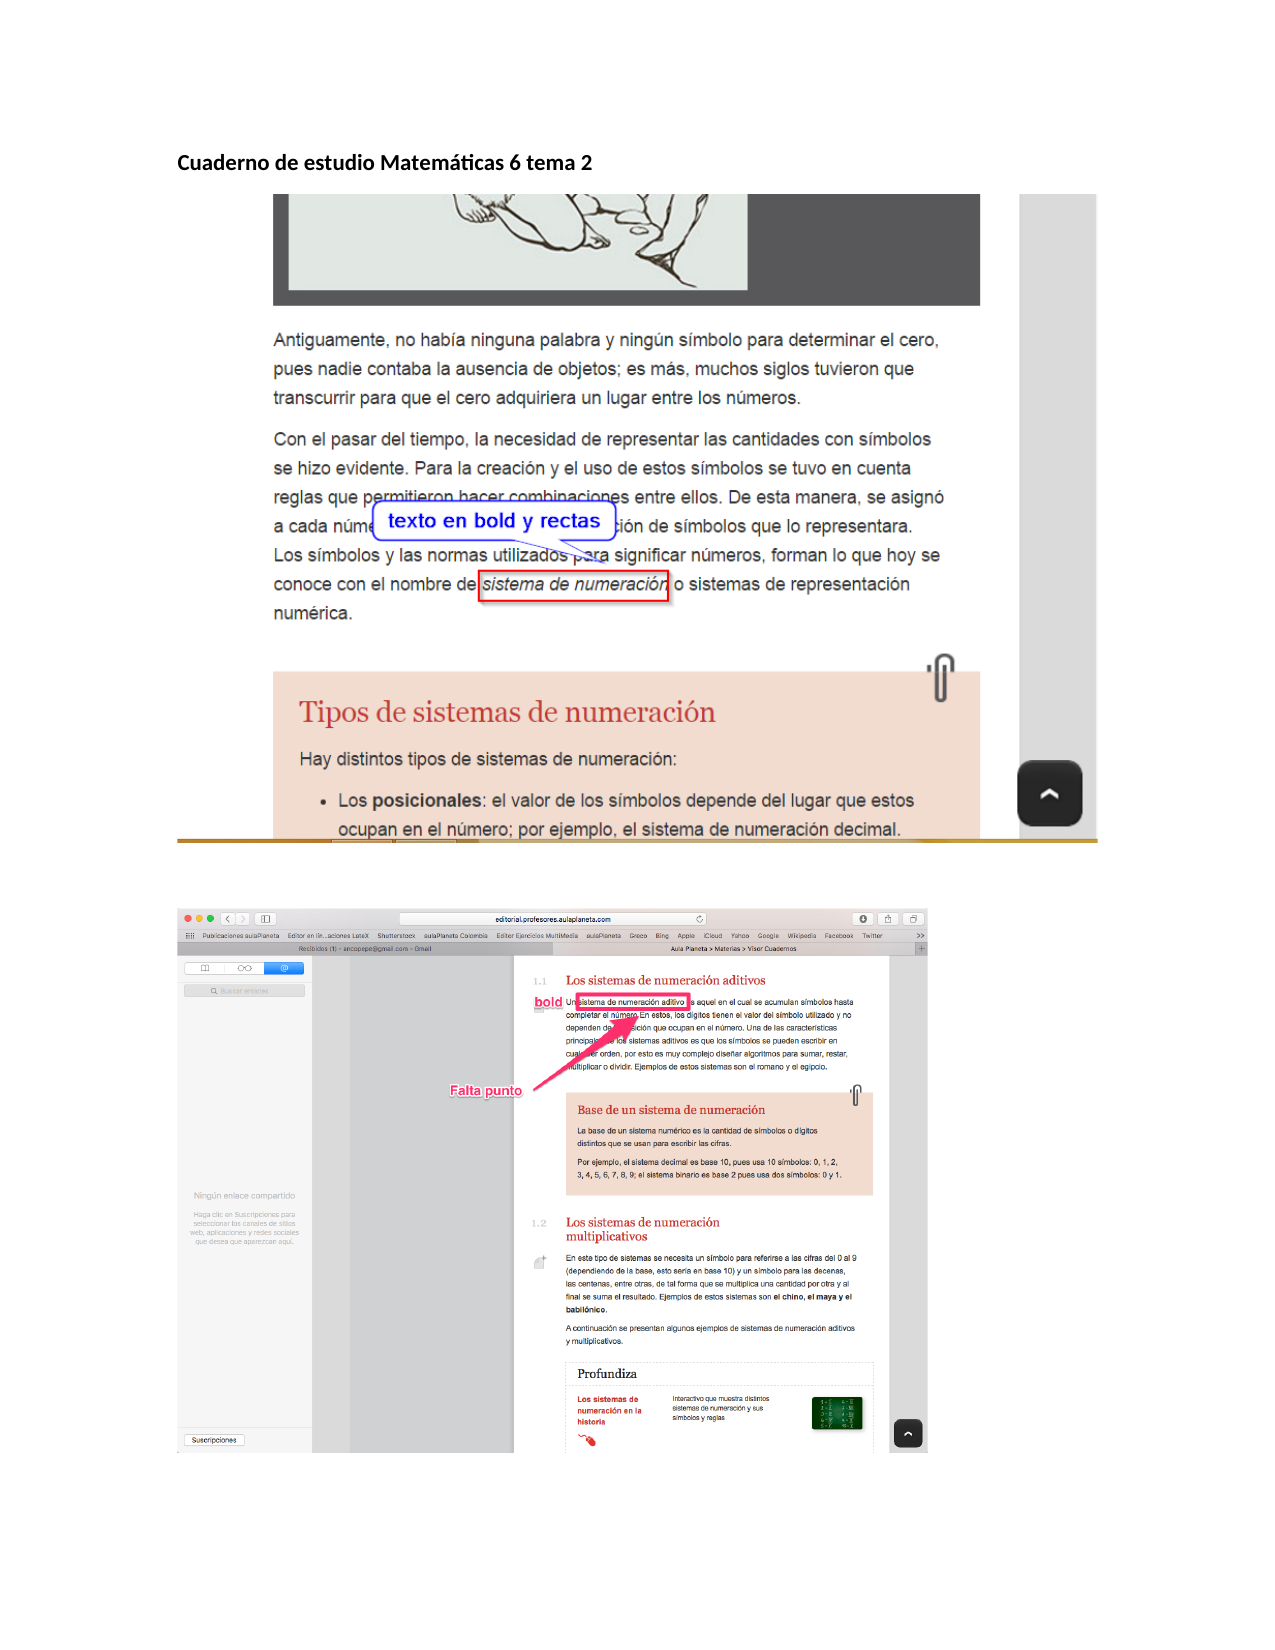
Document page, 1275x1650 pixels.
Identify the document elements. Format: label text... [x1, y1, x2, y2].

text Cuaderno de estudio Matemáticas 6 tema 2 [177, 148, 1098, 176]
picture [177, 194, 1098, 843]
picture [177, 908, 928, 1453]
